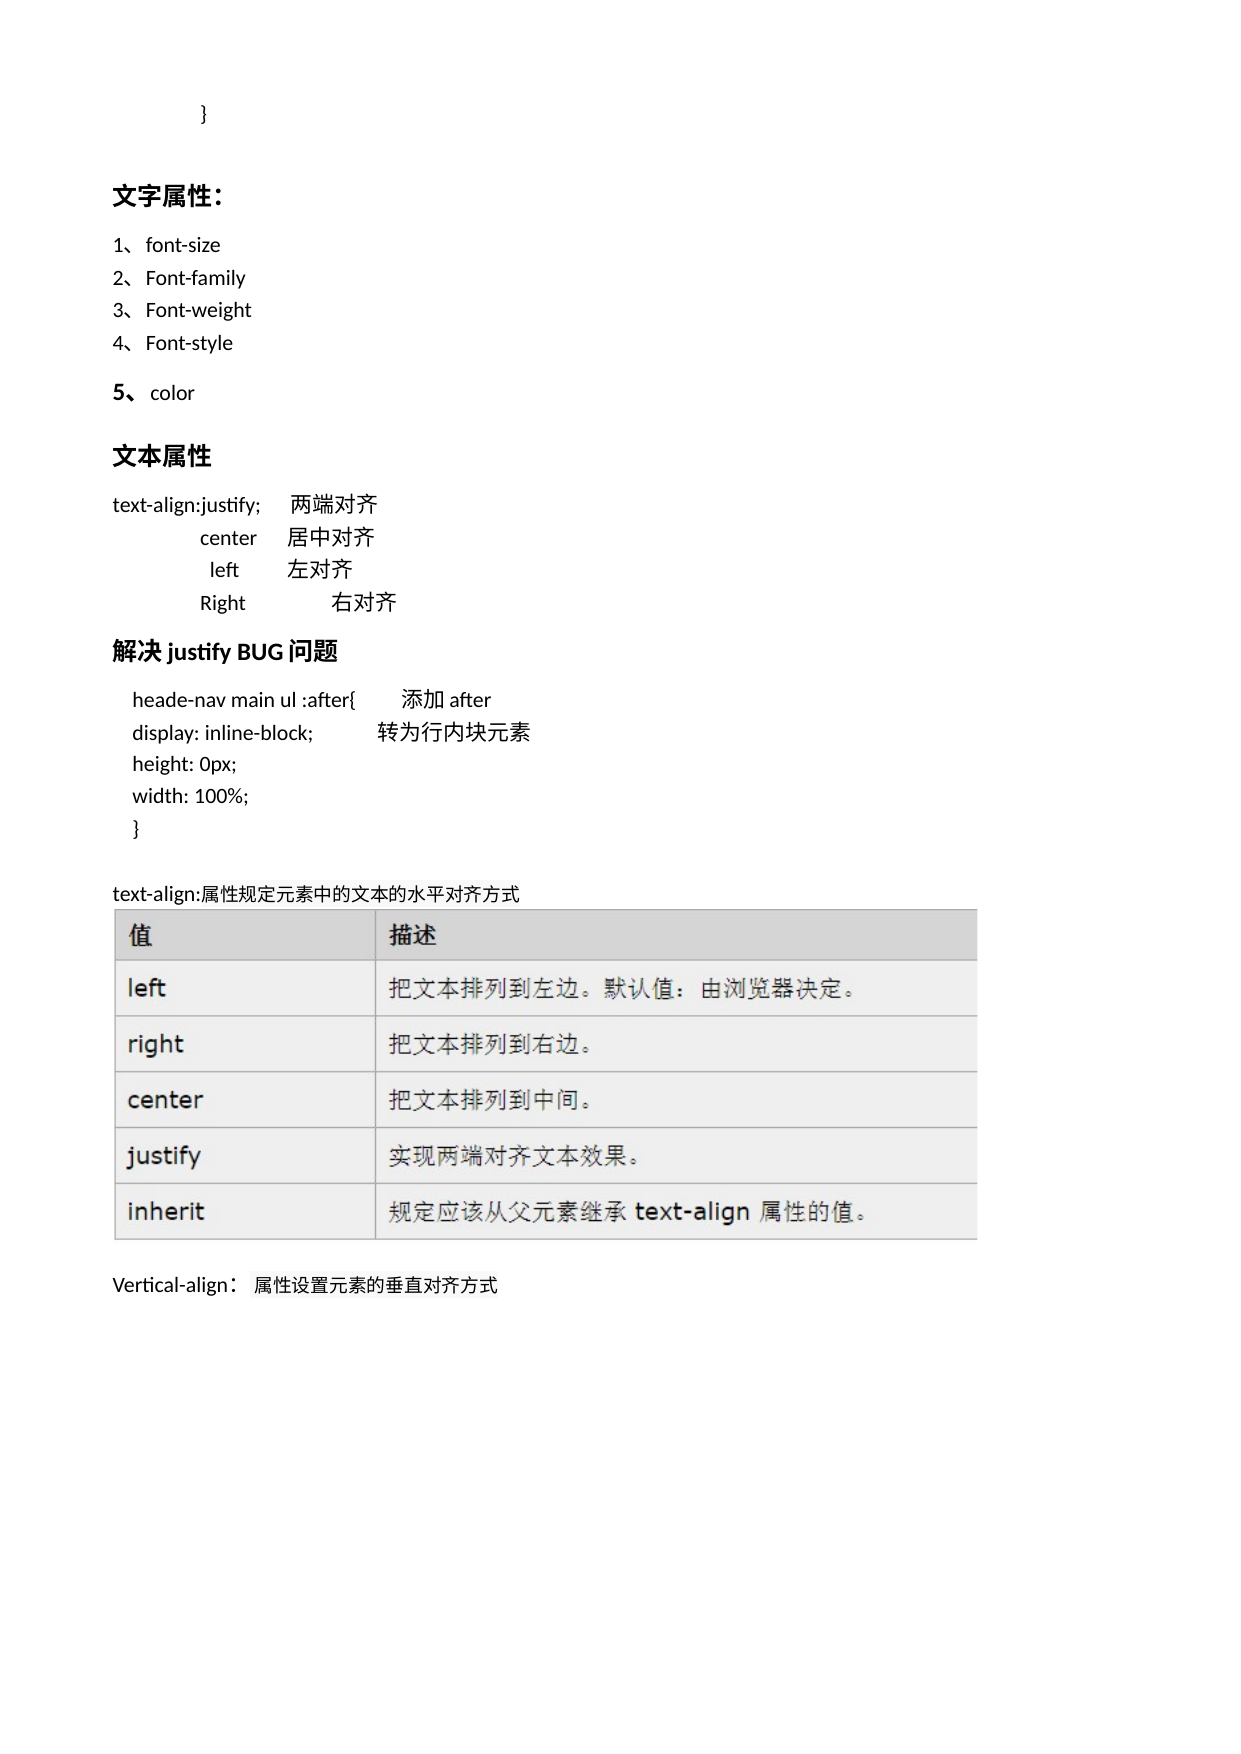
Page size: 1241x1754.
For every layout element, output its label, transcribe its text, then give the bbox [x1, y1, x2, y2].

list } [112, 97, 1128, 129]
list font-size [112, 227, 1128, 259]
list 文本属性 [112, 422, 1128, 487]
list Right 右对齐 [112, 584, 1128, 617]
list Font-style [112, 324, 1128, 357]
list 文字属性： [112, 162, 1128, 227]
list Font-family [112, 259, 1128, 292]
list text-align:属性规定元素中的文本的水平对齐方式 [112, 877, 1128, 909]
list text-align:justify; 两端对齐 [112, 487, 1128, 519]
list Vertical-align： 属性设置元素的垂直对齐方式 [112, 1267, 1128, 1299]
list left 左对齐 [112, 552, 1128, 584]
picture [112, 909, 978, 1244]
list 解决justify BUG问题 [112, 617, 1128, 682]
list width: 100%; [112, 779, 1128, 812]
list display: inline-block; 转为行内块元素 [112, 714, 1128, 747]
list } [112, 812, 1128, 844]
list color [112, 357, 1128, 422]
list height: 0px; [112, 747, 1128, 779]
list Font-weight [112, 292, 1128, 324]
list heade-nav main ul :after{ 添加after [112, 682, 1128, 714]
list center 居中对齐 [112, 519, 1128, 552]
